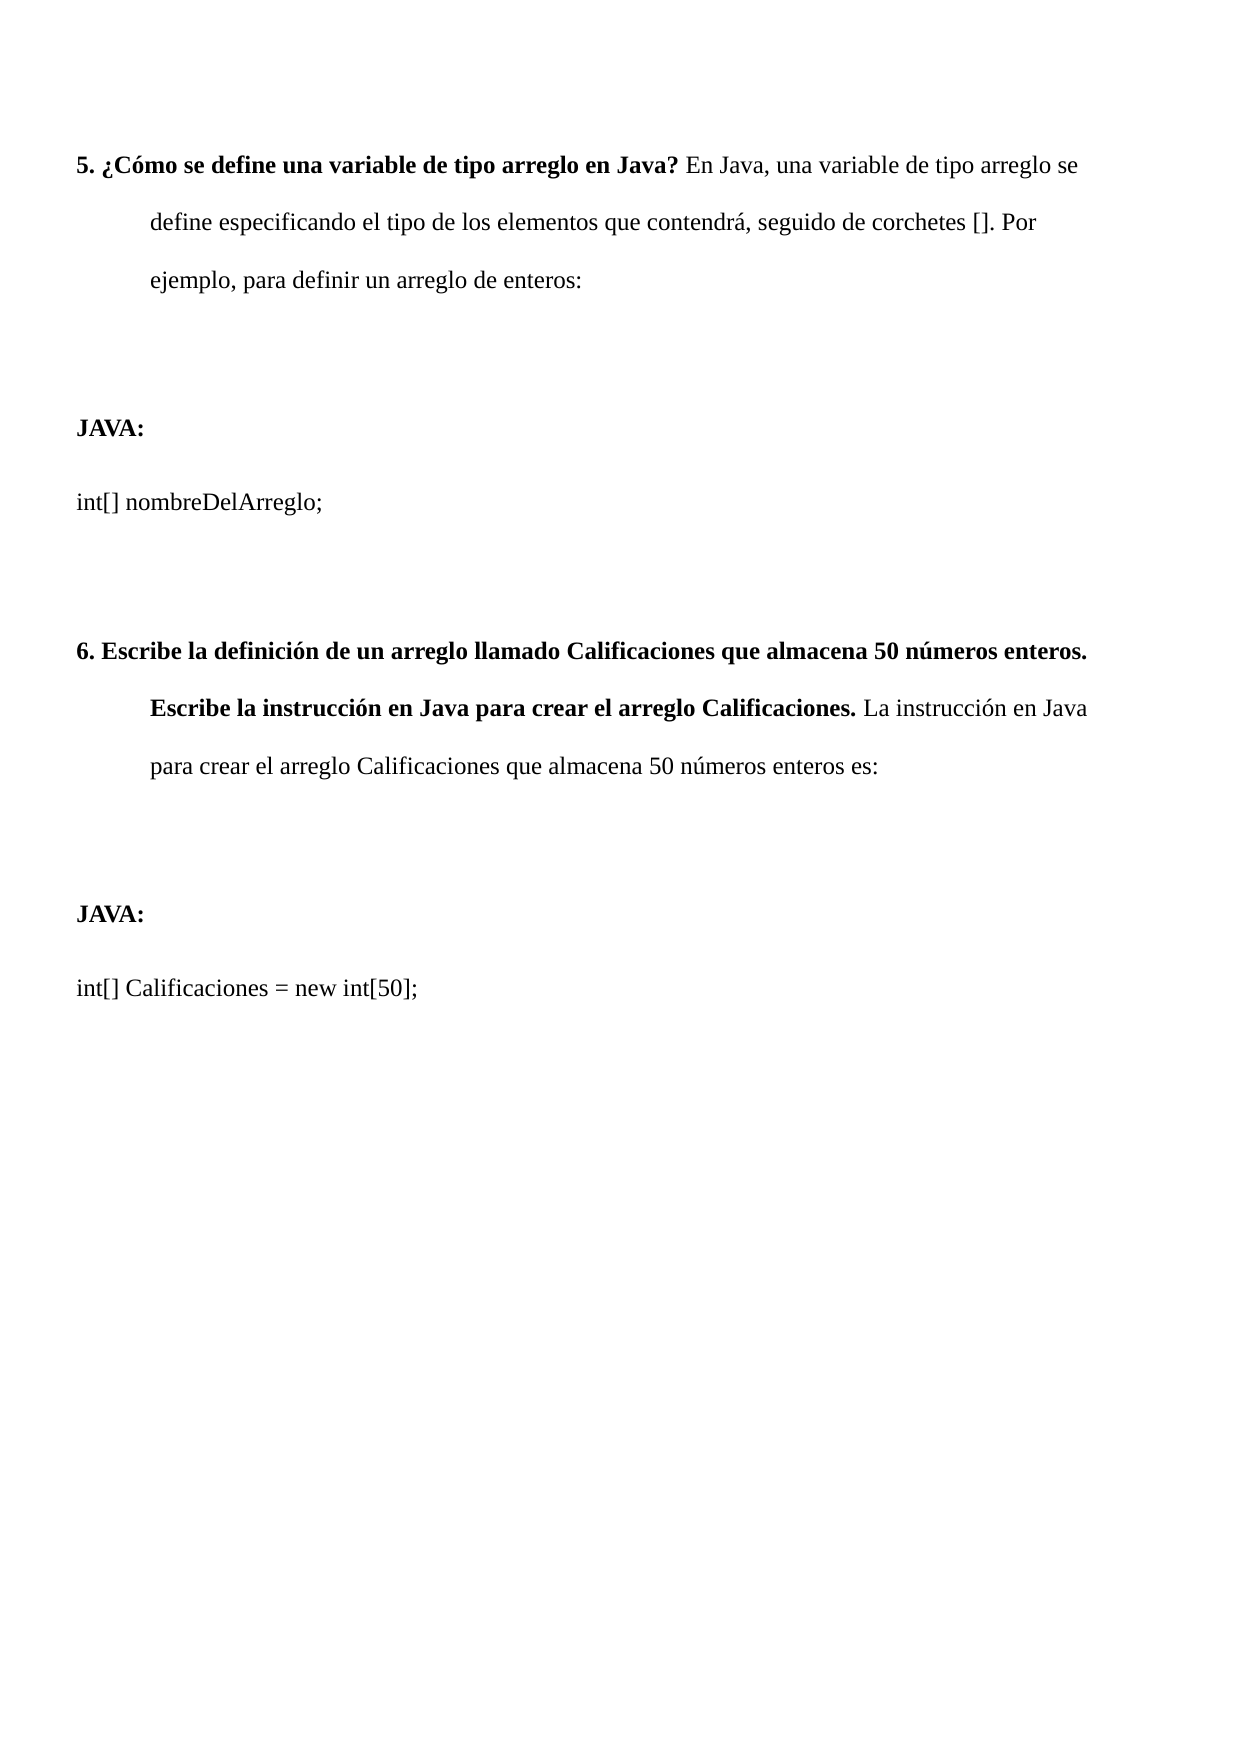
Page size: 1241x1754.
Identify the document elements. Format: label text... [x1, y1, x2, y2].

text JAVA: [76, 413, 1090, 442]
text JAVA: [76, 899, 1090, 928]
text 5. ¿Cómo se define una variable de tipo arreglo en Java? En Java, una variable de tipo arreglo se define especificando el tipo de los elementos que contendrá, seguido de corchetes []. Por ejemplo, para definir un arreglo de enteros: [76, 150, 1090, 294]
text int[] Calificaciones = new int[50]; [76, 973, 1090, 1002]
text int[] nombreDelArreglo; [76, 487, 1090, 516]
text 6. Escribe la definición de un arreglo llamado Calificaciones que almacena 50 números enteros. Escribe la instrucción en Java para crear el arreglo Calificaciones. La instrucción en Java para crear el arreglo Calificaciones que almacena 50 números enteros es: [76, 636, 1090, 779]
